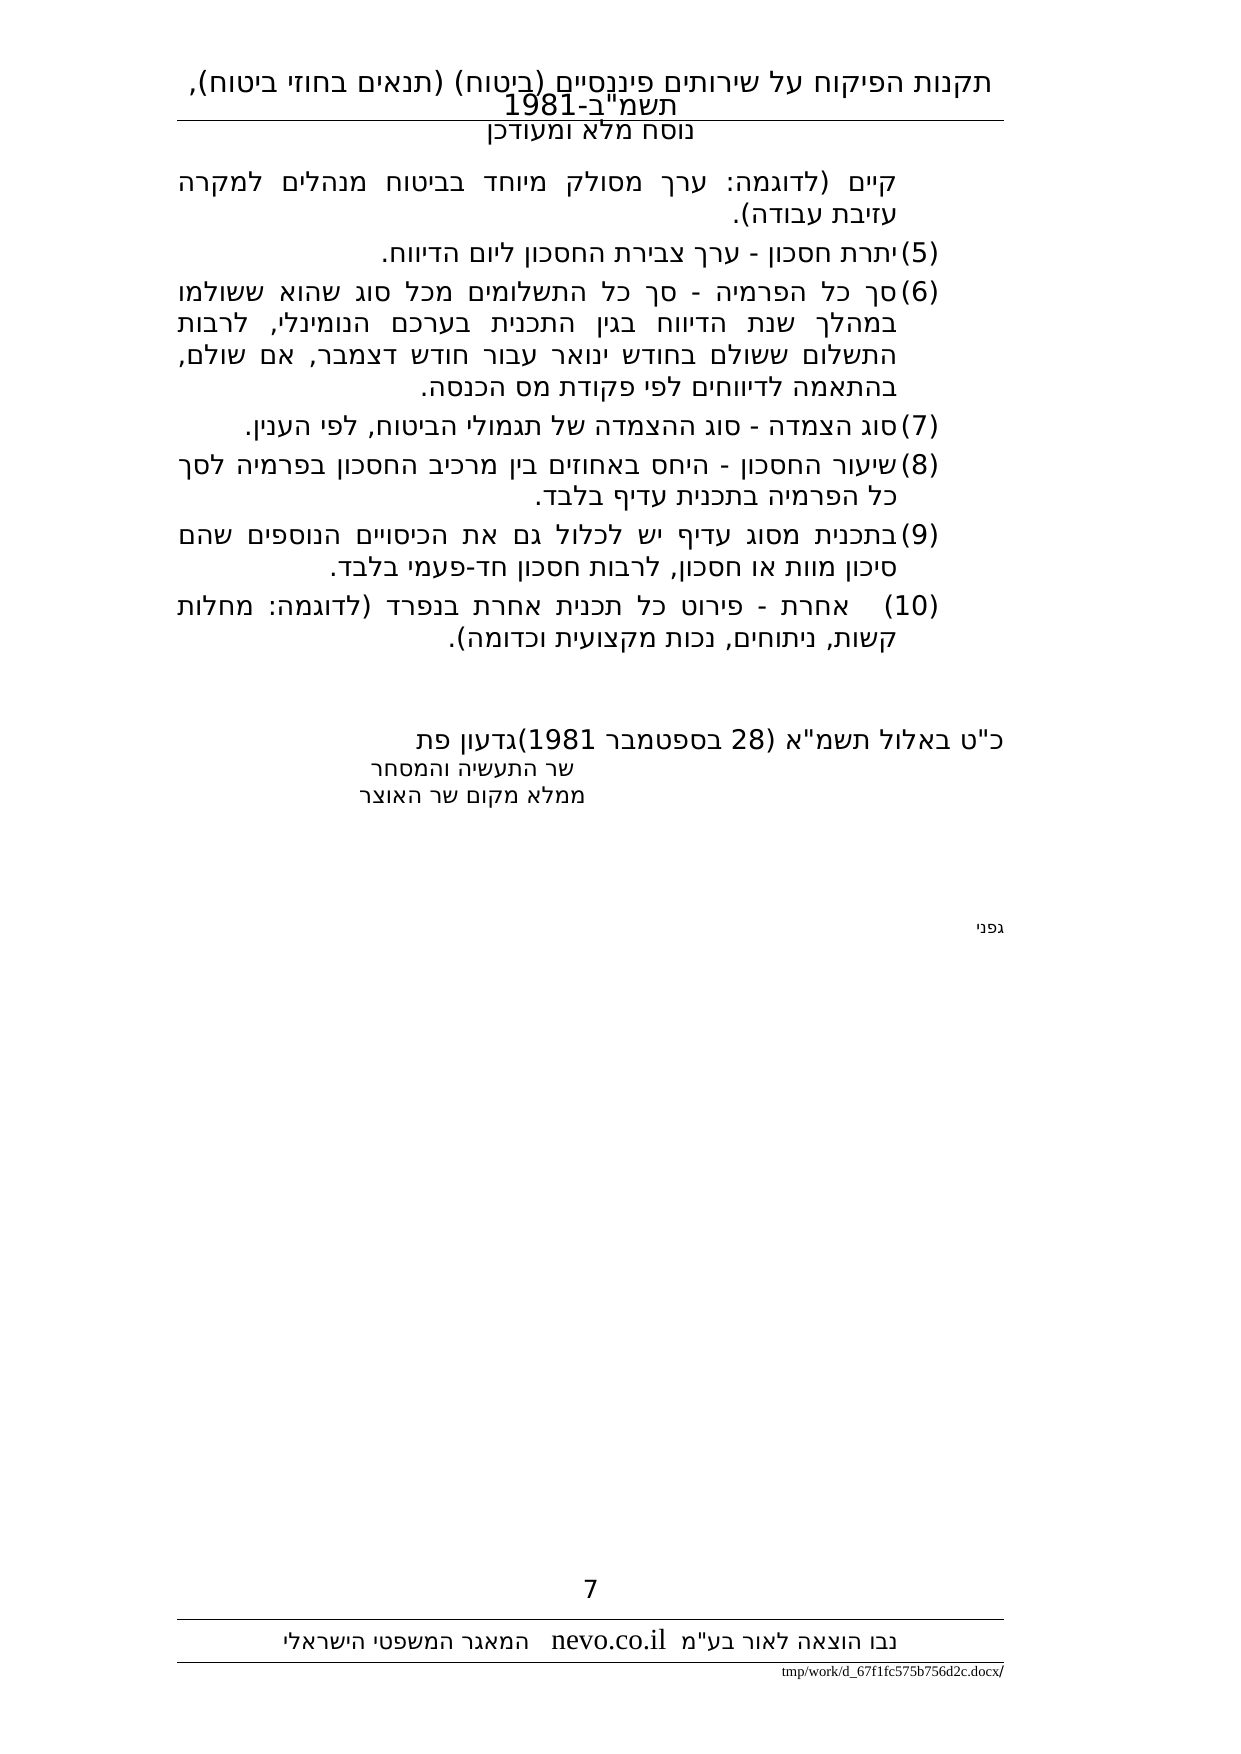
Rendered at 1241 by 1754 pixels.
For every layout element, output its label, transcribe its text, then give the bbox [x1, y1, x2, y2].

text (8) שיעור החסכון - היחס באחוזים בין מרכיב החסכון בפרמיה לסך כל הפרמיה בתכנית עדיף בלבד. [177, 449, 1004, 512]
text גפני [177, 918, 1004, 938]
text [177, 167, 1004, 230]
text (10) אחרת - פירוט כל תכנית אחרת בנפרד (לדוגמה: מחלות קשות, ניתוחים, נכות מקצועית וכדומה). [177, 590, 1004, 653]
text כ"ט באלול תשמ"א (28 בספטמבר 1981) גדעון פת [177, 724, 1004, 756]
text (7) סוג הצמדה - סוג ההצמדה של תגמולי הביטוח, לפי הענין. [177, 410, 1004, 442]
text (9) בתכנית מסוג עדיף יש לכלול גם את הכיסויים הנוספים שהם סיכון מוות או חסכון, לרבות חסכון חד-פעמי בלבד. [177, 520, 1004, 583]
text (5) יתרת חסכון - ערך צבירת החסכון ליום הדיווח. [177, 237, 1004, 269]
text ממלא מקום שר האוצר [177, 782, 1004, 809]
text (6) סך כל הפרמיה - סך כל התשלומים מכל סוג שהוא ששולמו במהלך שנת הדיווח בגין התכנית בערכם הנומינלי, לרבות התשלום ששולם בחודש ינואר עבור חודש דצמבר, אם שולם, בהתאמה לדיווחים לפי פקודת מס הכנסה. [177, 276, 1004, 402]
text שר התעשיה והמסחר [177, 756, 1004, 782]
